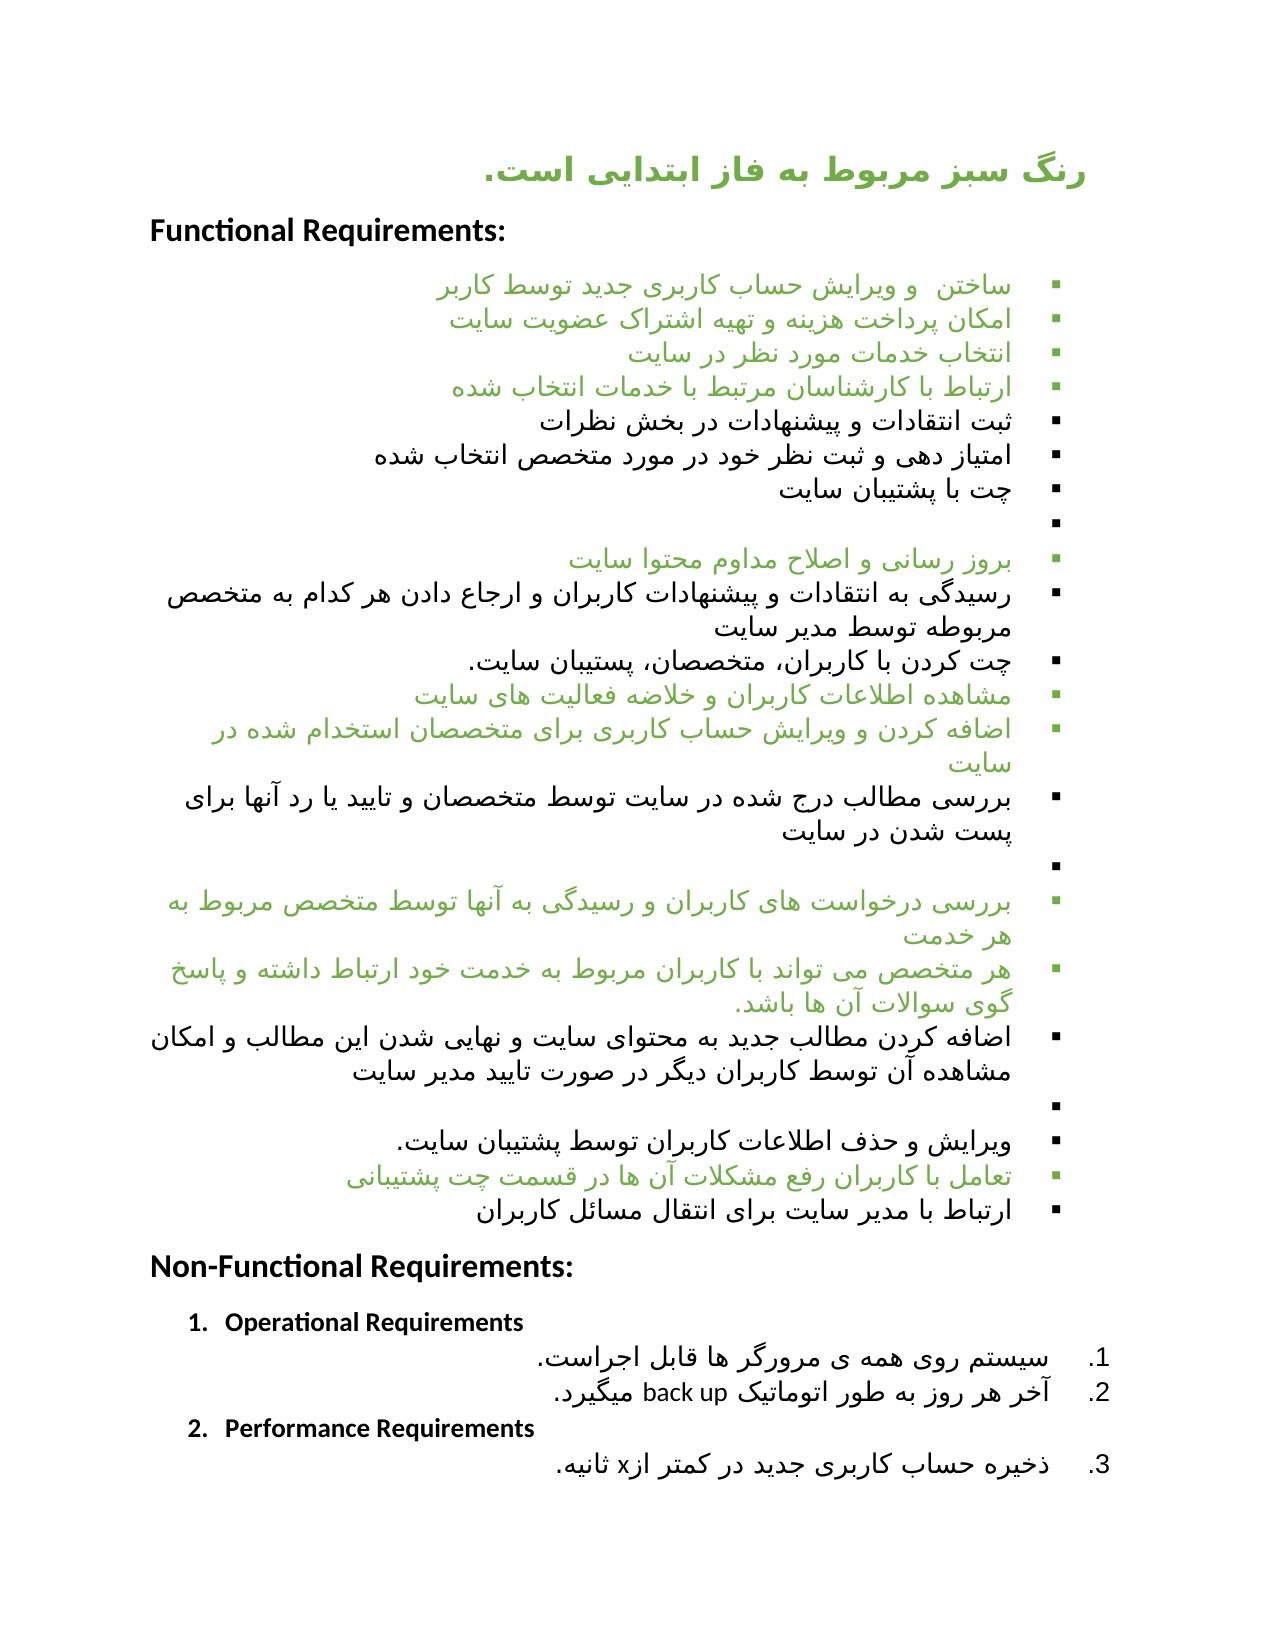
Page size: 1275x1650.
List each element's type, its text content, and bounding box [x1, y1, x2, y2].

list ارتباط با مدیر سایت برای انتقال مسائل کاربران [150, 1194, 1050, 1226]
list هر متخصص می تواند با کاربران مربوط به خدمت خود ارتباط داشته و پاسخ گوی سوالات آن ها باشد. [150, 953, 1050, 1019]
list ویرایش و حذف اطلاعات کاربران توسط پشتیبان سایت. [150, 1125, 1050, 1157]
text Functional Requirements: [150, 208, 1125, 249]
list بررسی درخواست های کاربران و رسیدگی به آنها توسط متخصص مربوط به هر خدمت [150, 885, 1050, 951]
list امکان پرداخت هزینه و تهیه اشتراک عضویت سایت [150, 303, 1050, 335]
list چت کردن با کاربران، متخصصان، پستیبان سایت. [150, 645, 1050, 677]
text رنگ سبز مربوط به فاز ابتدایی است. [150, 150, 1087, 189]
list ذخیره حساب کاربری جدید در کمتر ازx ثانیه. [150, 1447, 1087, 1480]
list امتیاز دهی و ثبت نظر خود در مورد متخصص انتخاب شده [150, 439, 1050, 471]
list آخر هر روز به طور اتوماتیک back up میگیرد. [150, 1376, 1087, 1408]
list چت با پشتیبان سایت [150, 473, 1050, 505]
list سیستم روی همه ی مرورگر ها قابل اجراست. [150, 1341, 1087, 1373]
list انتخاب خدمات مورد نظر در سایت [150, 337, 1050, 369]
list بروز رسانی و اصلاح مداوم محتوا سایت [150, 543, 1050, 575]
list Operational Requirements [187, 1306, 1125, 1338]
list مشاهده اطلاعات کاربران و خلاضه فعالیت های سایت [150, 679, 1050, 711]
list تعامل با کاربران رفع مشکلات آن ها در قسمت چت پشتیبانی [150, 1160, 1050, 1192]
list رسیدگی به انتقادات و پیشنهادات کاربران و ارجاع دادن هر کدام به متخصص مربوطه توسط مدیر سایت [150, 577, 1050, 643]
list ارتباط با کارشناسان مرتبط با خدمات انتخاب شده [150, 371, 1050, 403]
list ثبت انتقادات و پیشنهادات در بخش نظرات [150, 405, 1050, 437]
list اضافه کردن و ویرایش حساب کاربری برای متخصصان استخدام شده در سایت [150, 713, 1050, 779]
list بررسی مطالب درج شده در سایت توسط متخصصان و تایید یا رد آنها برای پست شدن در سایت [150, 782, 1050, 847]
list Performance Requirements [187, 1411, 1125, 1444]
text Non-Functional Requirements: [150, 1245, 1125, 1286]
list اضافه کردن مطالب جدید به محتوای سایت و نهایی شدن این مطالب و امکان مشاهده آن توسط کاربران دیگر در صورت تایید مدیر سایت [150, 1022, 1050, 1087]
list ساختن و ویرایش حساب کاربری جدید توسط کاربر [150, 269, 1050, 301]
